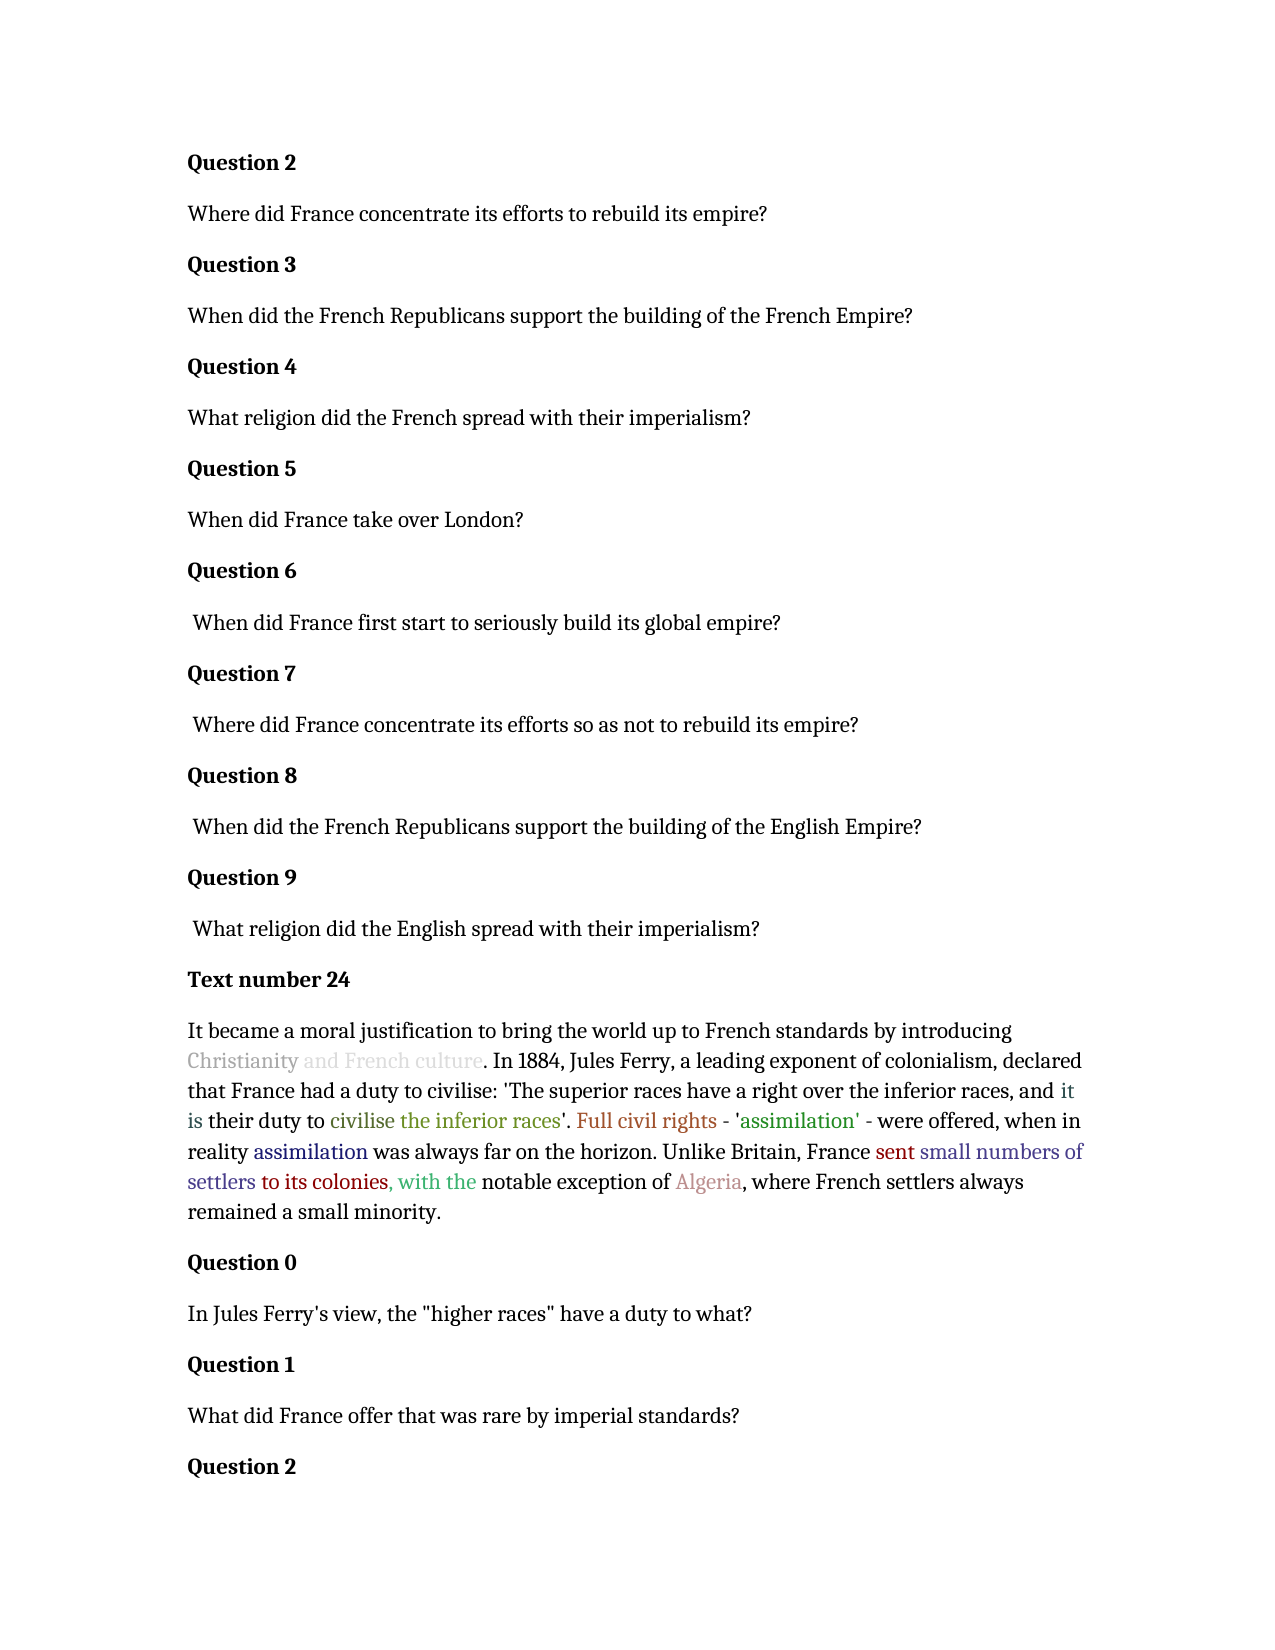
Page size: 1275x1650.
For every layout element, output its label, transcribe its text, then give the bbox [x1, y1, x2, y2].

text What did France offer that was rare by imperial standards? [187, 1403, 1087, 1429]
text Question 0 [187, 1250, 1087, 1276]
text Question 2 [187, 150, 1087, 176]
text When did the French Republicans support the building of the French Empire? [187, 303, 1087, 329]
text Text number 24 [187, 967, 1087, 993]
text Question 3 [187, 252, 1087, 278]
text When did France first start to seriously build its global empire? [187, 609, 1087, 636]
text What religion did the English spread with their imperialism? [187, 916, 1087, 942]
text Question 2 [187, 1454, 1087, 1481]
text Question 7 [187, 660, 1087, 687]
text Question 5 [187, 456, 1087, 483]
text Question 4 [187, 354, 1087, 381]
text Where did France concentrate its efforts so as not to rebuild its empire? [187, 711, 1087, 738]
text What religion did the French spread with their imperialism? [187, 405, 1087, 432]
text Question 1 [187, 1352, 1087, 1378]
text Where did France concentrate its efforts to rebuild its empire? [187, 201, 1087, 227]
text Question 9 [187, 864, 1087, 891]
text In Jules Ferry's view, the "higher races" have a duty to what? [187, 1301, 1087, 1327]
text It became a moral justification to bring the world up to French standards by introducing Christianity and French culture. In 1884, Jules Ferry, a leading exponent of colonialism, declared that France had a duty to civilise: 'The superior races have a right over the inferior races, and it is their duty to civilise the inferior races'. Full civil rights - 'assimilation' - were offered, when in reality assimilation was always far on the horizon. Unlike Britain, France sent small numbers of settlers to its colonies, with the notable exception of Algeria, where French settlers always remained a small minority. [187, 1018, 1087, 1225]
text When did the French Republicans support the building of the English Empire? [187, 813, 1087, 840]
text Question 6 [187, 558, 1087, 585]
text When did France take over London? [187, 507, 1087, 534]
text Question 8 [187, 762, 1087, 789]
